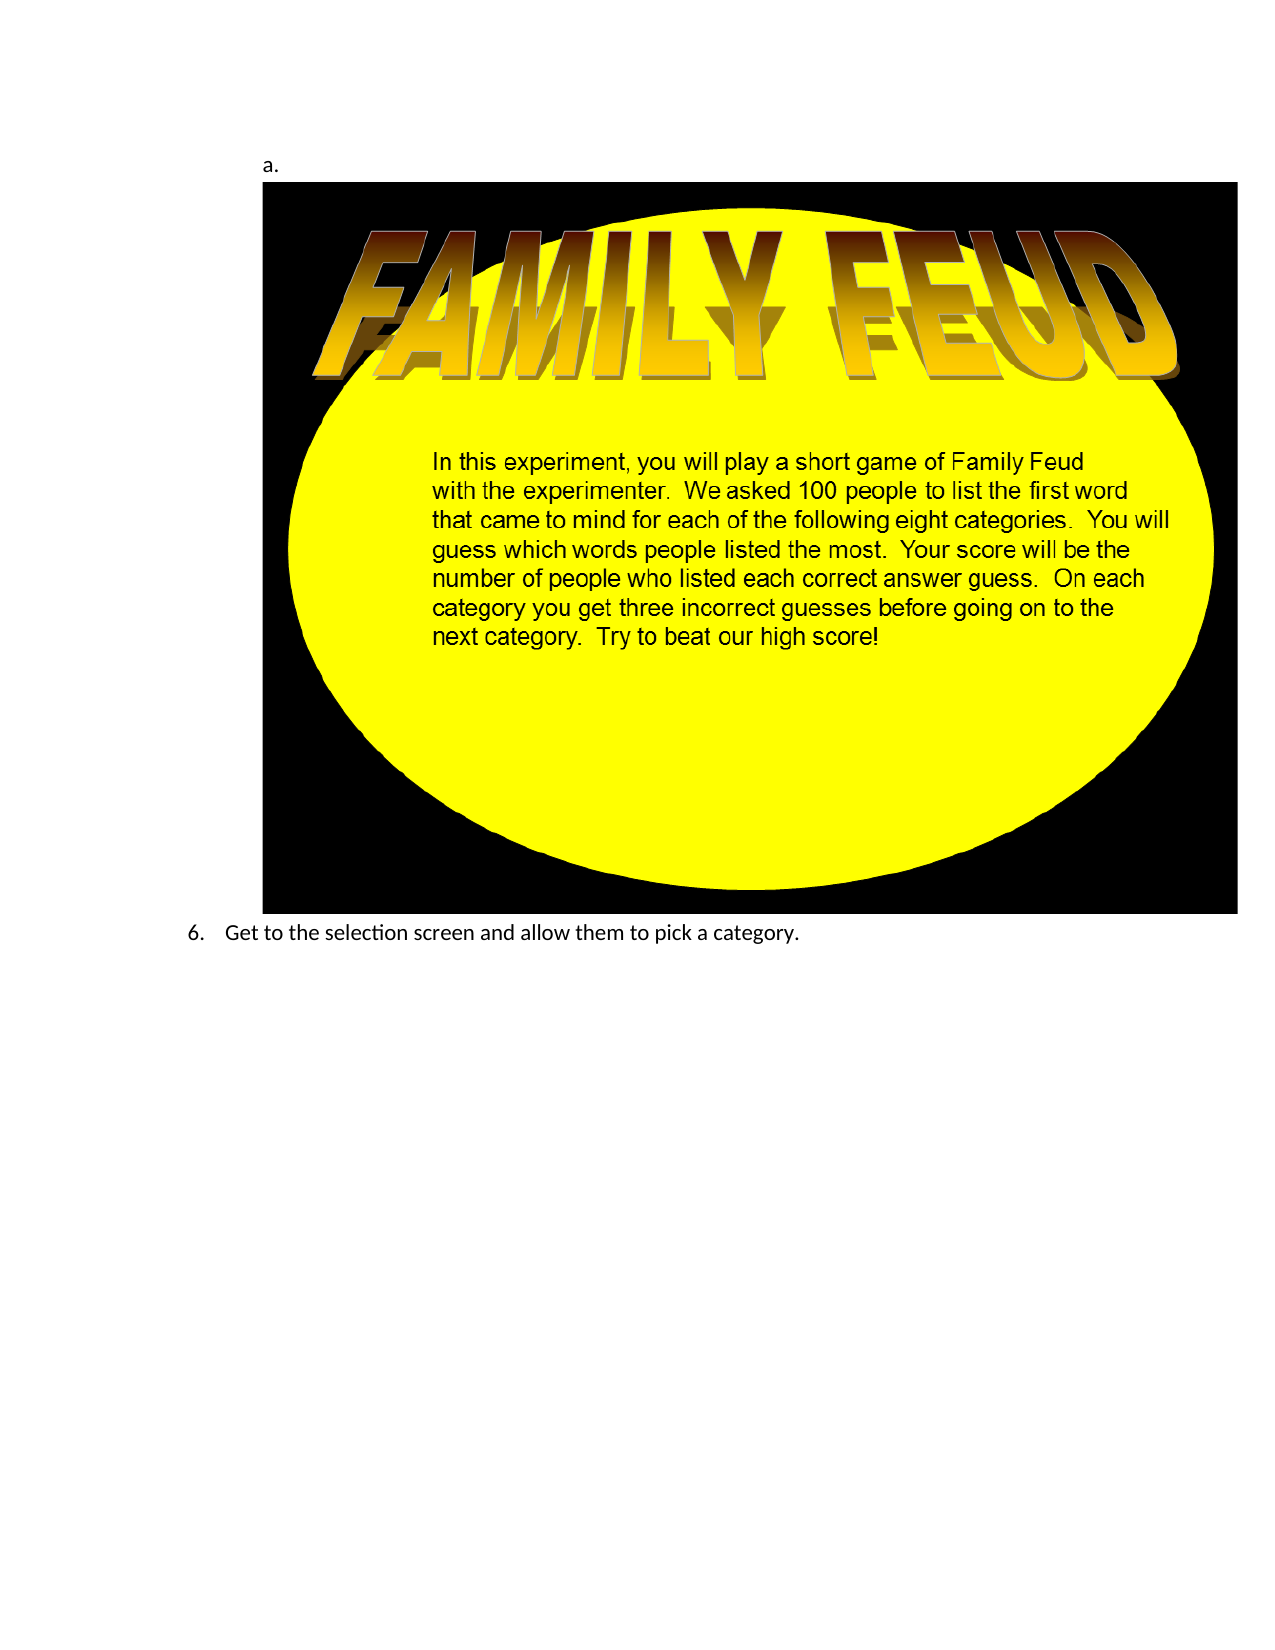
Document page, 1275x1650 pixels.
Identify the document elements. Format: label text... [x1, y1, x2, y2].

list Get to the selection screen and allow them to pick a category. [187, 918, 1125, 946]
picture [262, 182, 1238, 914]
